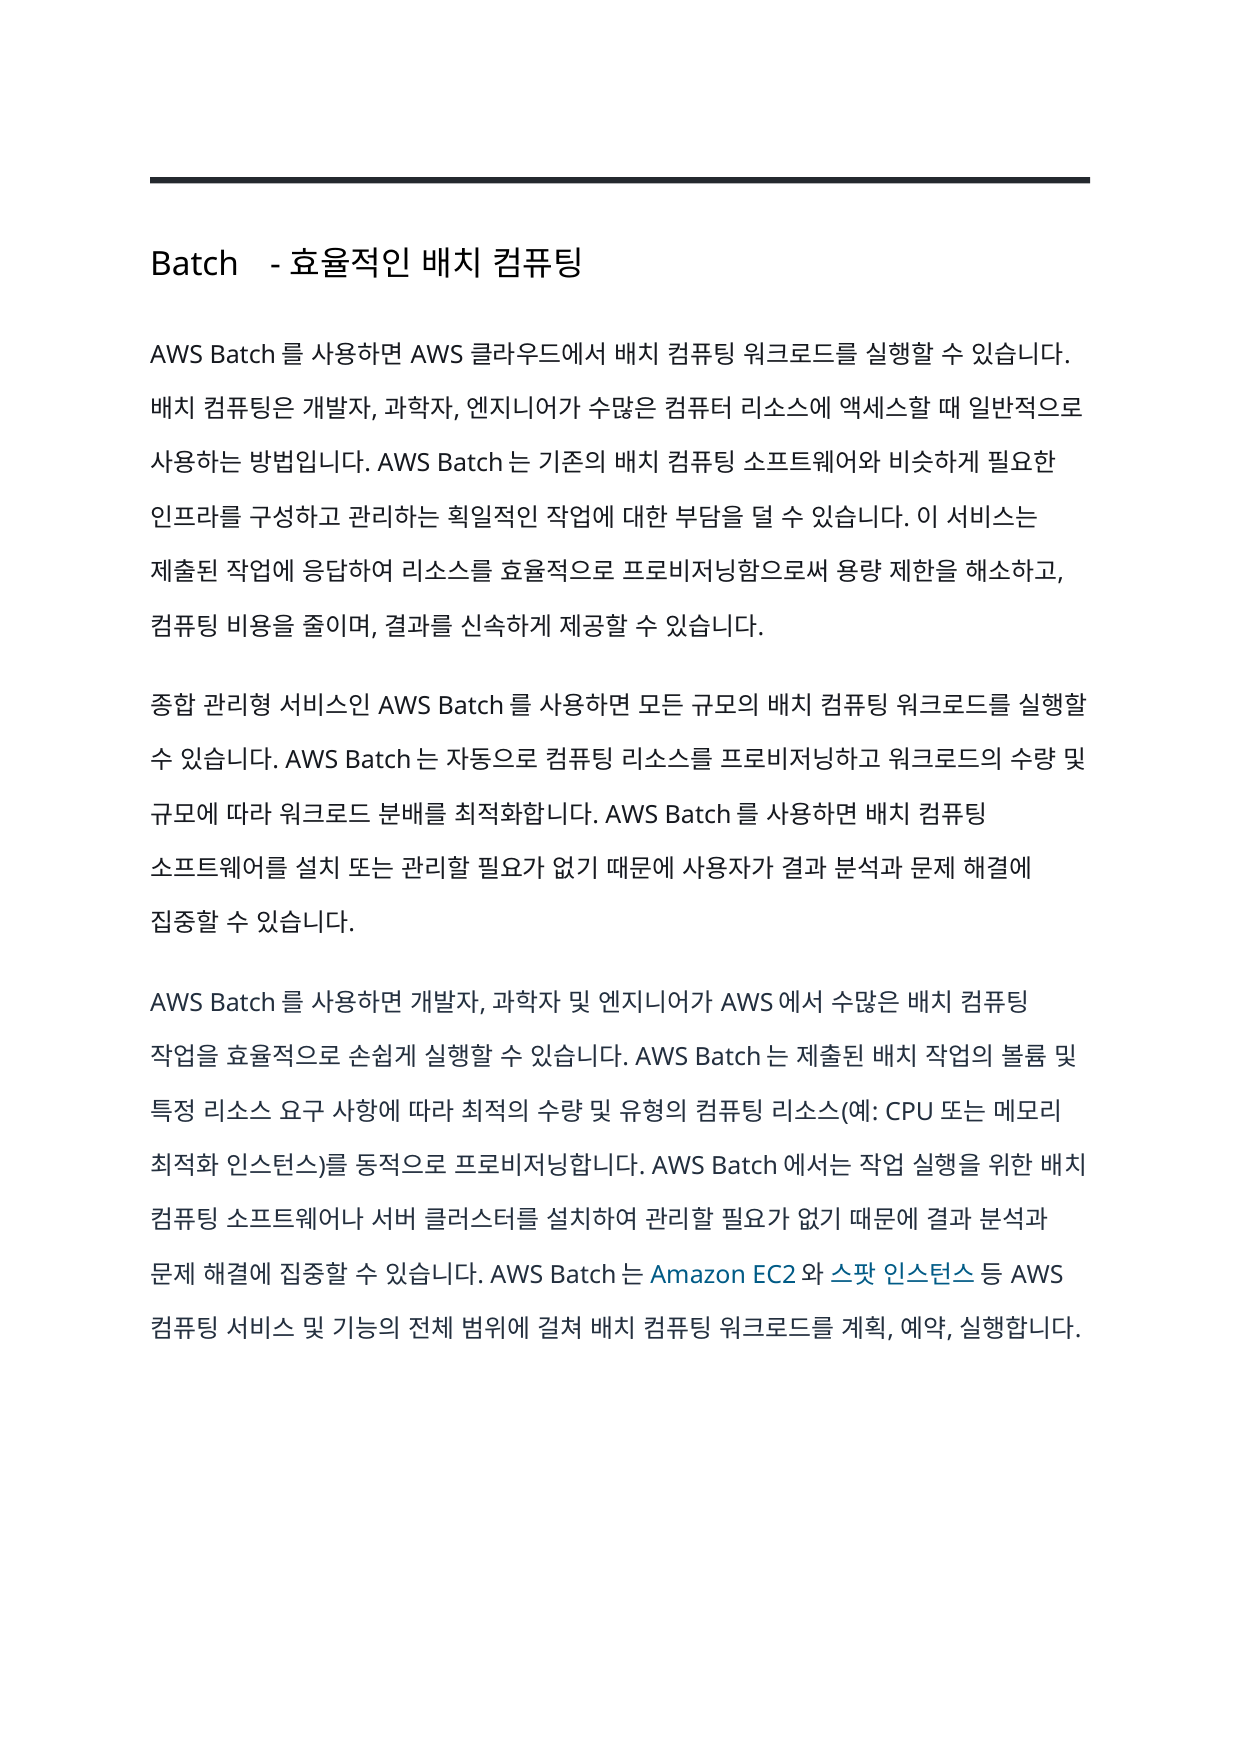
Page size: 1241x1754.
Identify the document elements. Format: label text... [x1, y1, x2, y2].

text 종합 관리형 서비스인 AWS Batch를 사용하면 모든 규모의 배치 컴퓨팅 워크로드를 실행할 수 있습니다. AWS Batch는 자동으로 컴퓨팅 리소스를 프로비저닝하고 워크로드의 수량 및 규모에 따라 워크로드 분배를 최적화합니다. AWS Batch를 사용하면 배치 컴퓨팅 소프트웨어를 설치 또는 관리할 필요가 없기 때문에 사용자가 결과 분석과 문제 해결에 집중할 수 있습니다. [150, 685, 1090, 939]
text AWS Batch를 사용하면 AWS 클라우드에서 배치 컴퓨팅 워크로드를 실행할 수 있습니다. 배치 컴퓨팅은 개발자, 과학자, 엔지니어가 수많은 컴퓨터 리소스에 액세스할 때 일반적으로 사용하는 방법입니다. AWS Batch는 기존의 배치 컴퓨팅 소프트웨어와 비슷하게 필요한 인프라를 구성하고 관리하는 획일적인 작업에 대한 부담을 덜 수 있습니다. 이 서비스는 제출된 작업에 응답하여 리소스를 효율적으로 프로비저닝함으로써 용량 제한을 해소하고, 컴퓨팅 비용을 줄이며, 결과를 신속하게 제공할 수 있습니다. [150, 334, 1090, 642]
text Batch - 효율적인 배치 컴퓨팅 [150, 236, 1090, 285]
text AWS Batch를 사용하면 개발자, 과학자 및 엔지니어가 AWS에서 수많은 배치 컴퓨팅 작업을 효율적으로 손쉽게 실행할 수 있습니다. AWS Batch는 제출된 배치 작업의 볼륨 및 특정 리소스 요구 사항에 따라 최적의 수량 및 유형의 컴퓨팅 리소스(예: CPU 또는 메모리 최적화 인스턴스)를 동적으로 프로비저닝합니다. AWS Batch에서는 작업 실행을 위한 배치 컴퓨팅 소프트웨어나 서버 클러스터를 설치하여 관리할 필요가 없기 때문에 결과 분석과 문제 해결에 집중할 수 있습니다. AWS Batch는 Amazon EC2와 스팟 인스턴스 등 AWS 컴퓨팅 서비스 및 기능의 전체 범위에 걸쳐 배치 컴퓨팅 워크로드를 계획, 예약, 실행합니다. [150, 982, 1090, 1345]
